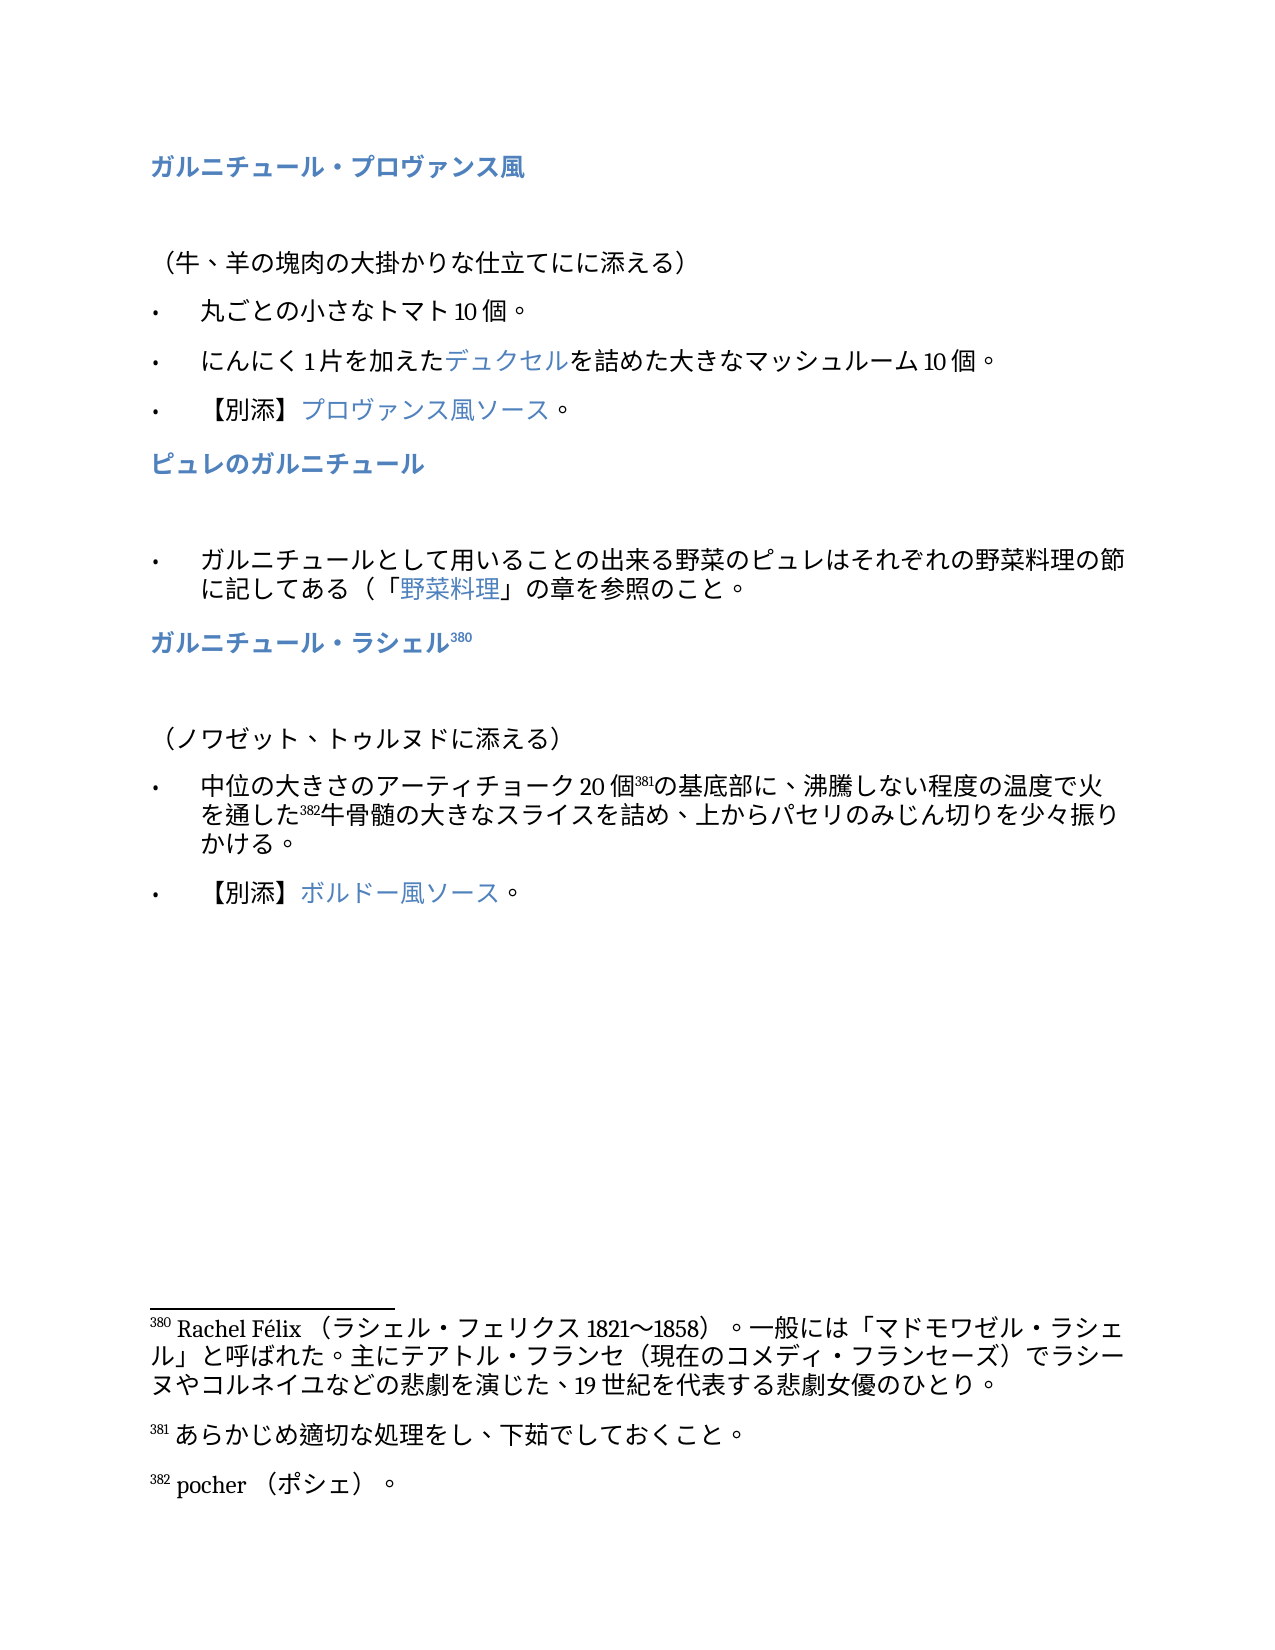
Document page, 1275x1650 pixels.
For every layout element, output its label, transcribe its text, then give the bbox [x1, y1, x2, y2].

subtitle ガルニチュール・ラシェル [150, 625, 1125, 659]
list 【別添】ボルドー風ソース。 [150, 880, 1125, 909]
list ガルニチュールとして用いることの出来る野菜のピュレはそれぞれの野菜料理の節に記してある（「野菜料理」の章を参照のこと。 [150, 547, 1125, 604]
list 【別添】プロヴァンス風ソース。 [150, 397, 1125, 426]
subtitle ガルニチュール・プロヴァンス風 [150, 150, 1125, 184]
subtitle ピュレのガルニチュール [150, 447, 1125, 481]
list にんにく1片を加えたデュクセルを詰めた大きなマッシュルーム10個。 [150, 347, 1125, 376]
text （ノワゼット、トゥルヌドに添える） [150, 726, 1125, 754]
list 中位の大きさのアーティチョーク20個の基底部に、沸騰しない程度の温度で火を通した牛骨髄の大きなスライスを詰め、上からパセリのみじん切りを少々振りかける。 [150, 773, 1125, 859]
list 丸ごとの小さなトマト10個。 [150, 298, 1125, 327]
text （牛、羊の塊肉の大掛かりな仕立てにに添える） [150, 250, 1125, 279]
